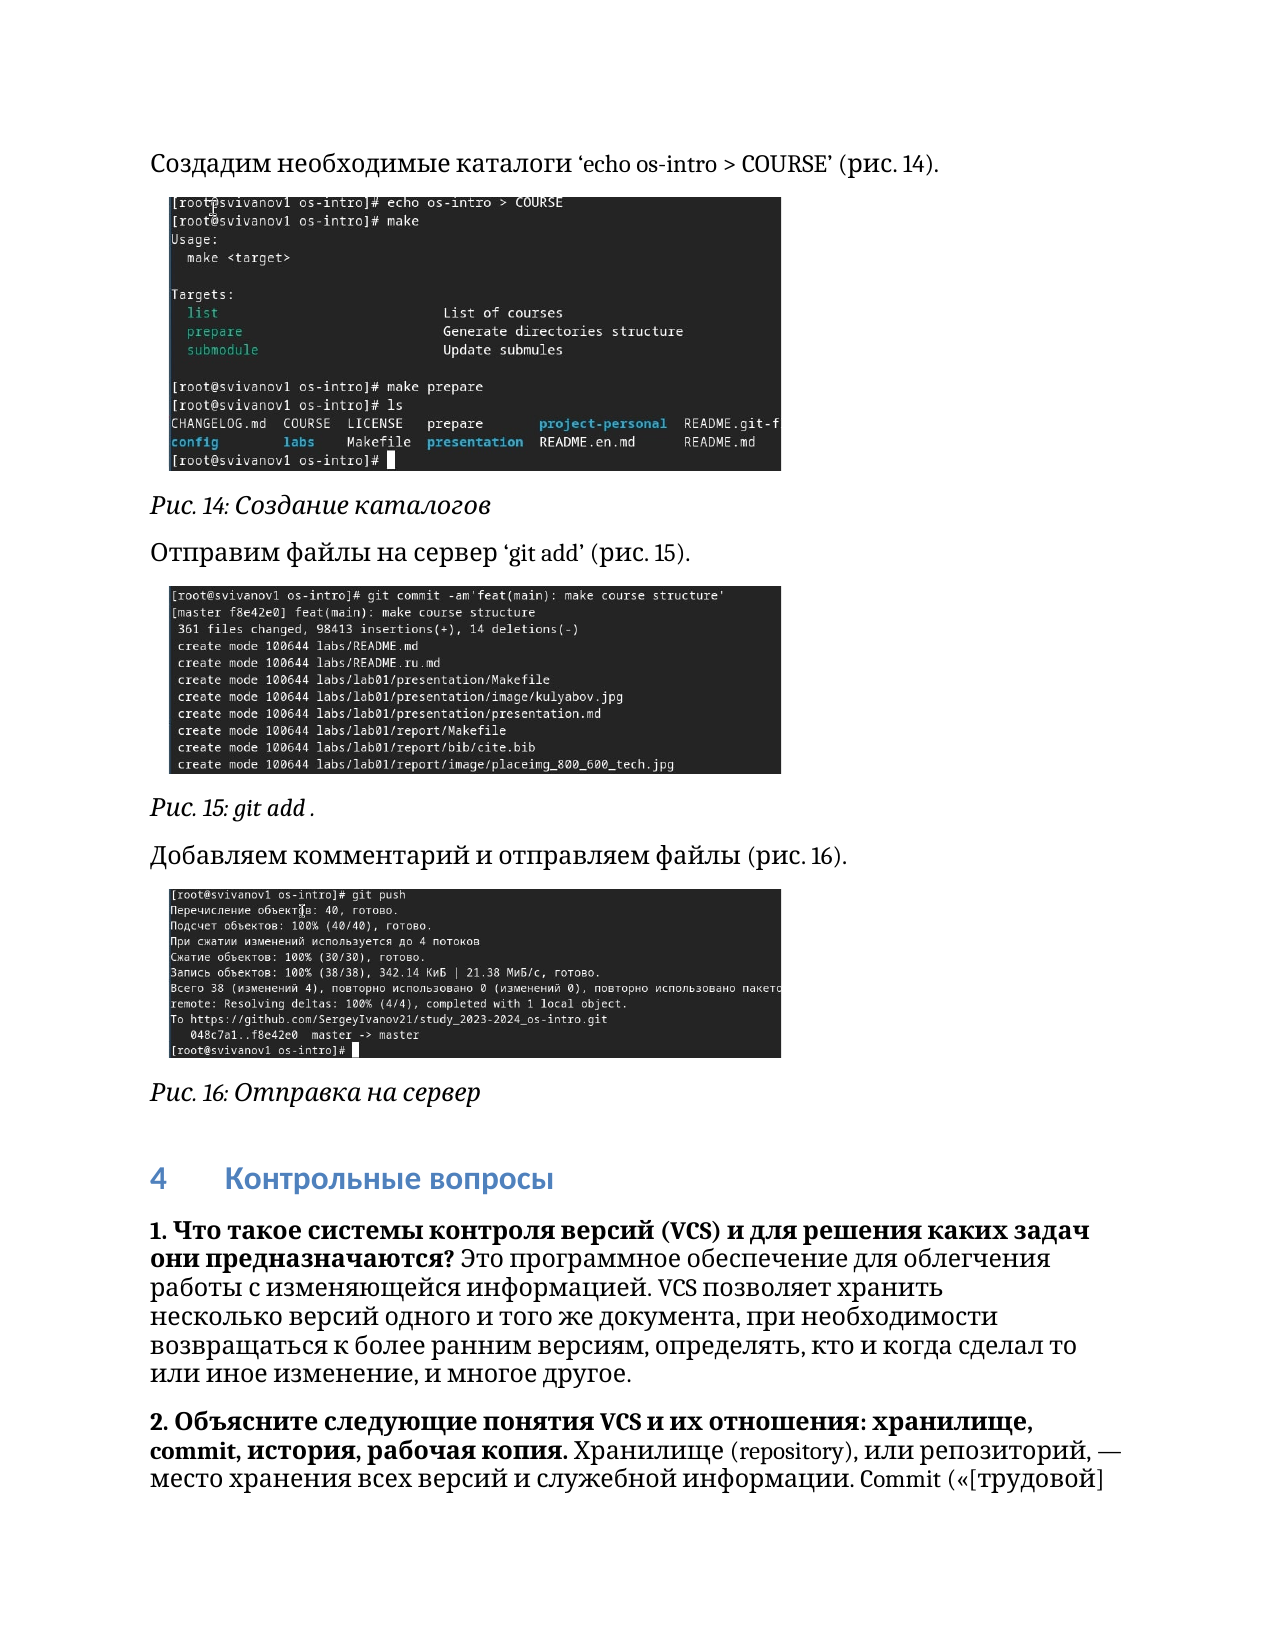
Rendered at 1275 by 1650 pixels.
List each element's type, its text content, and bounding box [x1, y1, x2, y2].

text Добавляем комментарий и отправляем файлы (рис. 16). [150, 842, 1125, 870]
text Рис. 14: Создание каталогов [150, 492, 1125, 521]
text 1. Что такое системы контроля версий (VCS) и для решения каких задач они предназначаются? Это программное обеспечение для облегчения работы с изменяющейся информацией. VCS позволяет хранить несколько версий одного и того же документа, при необходимости возвращаться к более ранним версиям, определять, кто и когда сделал то или иное изменение, и многое другое. [150, 1217, 1125, 1389]
text Рис. 16: Отправка на сервер [150, 1078, 1125, 1107]
subtitle 4 Контрольные вопросы [150, 1157, 1125, 1198]
text Рис. 15: git add . [150, 794, 1125, 823]
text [150, 1408, 1125, 1494]
picture [168, 889, 782, 1058]
picture [168, 586, 782, 774]
picture [168, 197, 782, 471]
text Отправим файлы на сервер ‘git add’ (рис. 15). [150, 539, 1125, 568]
text Создадим необходимые каталоги ‘echo os-intro > COURSE’ (рис. 14). [150, 150, 1125, 179]
